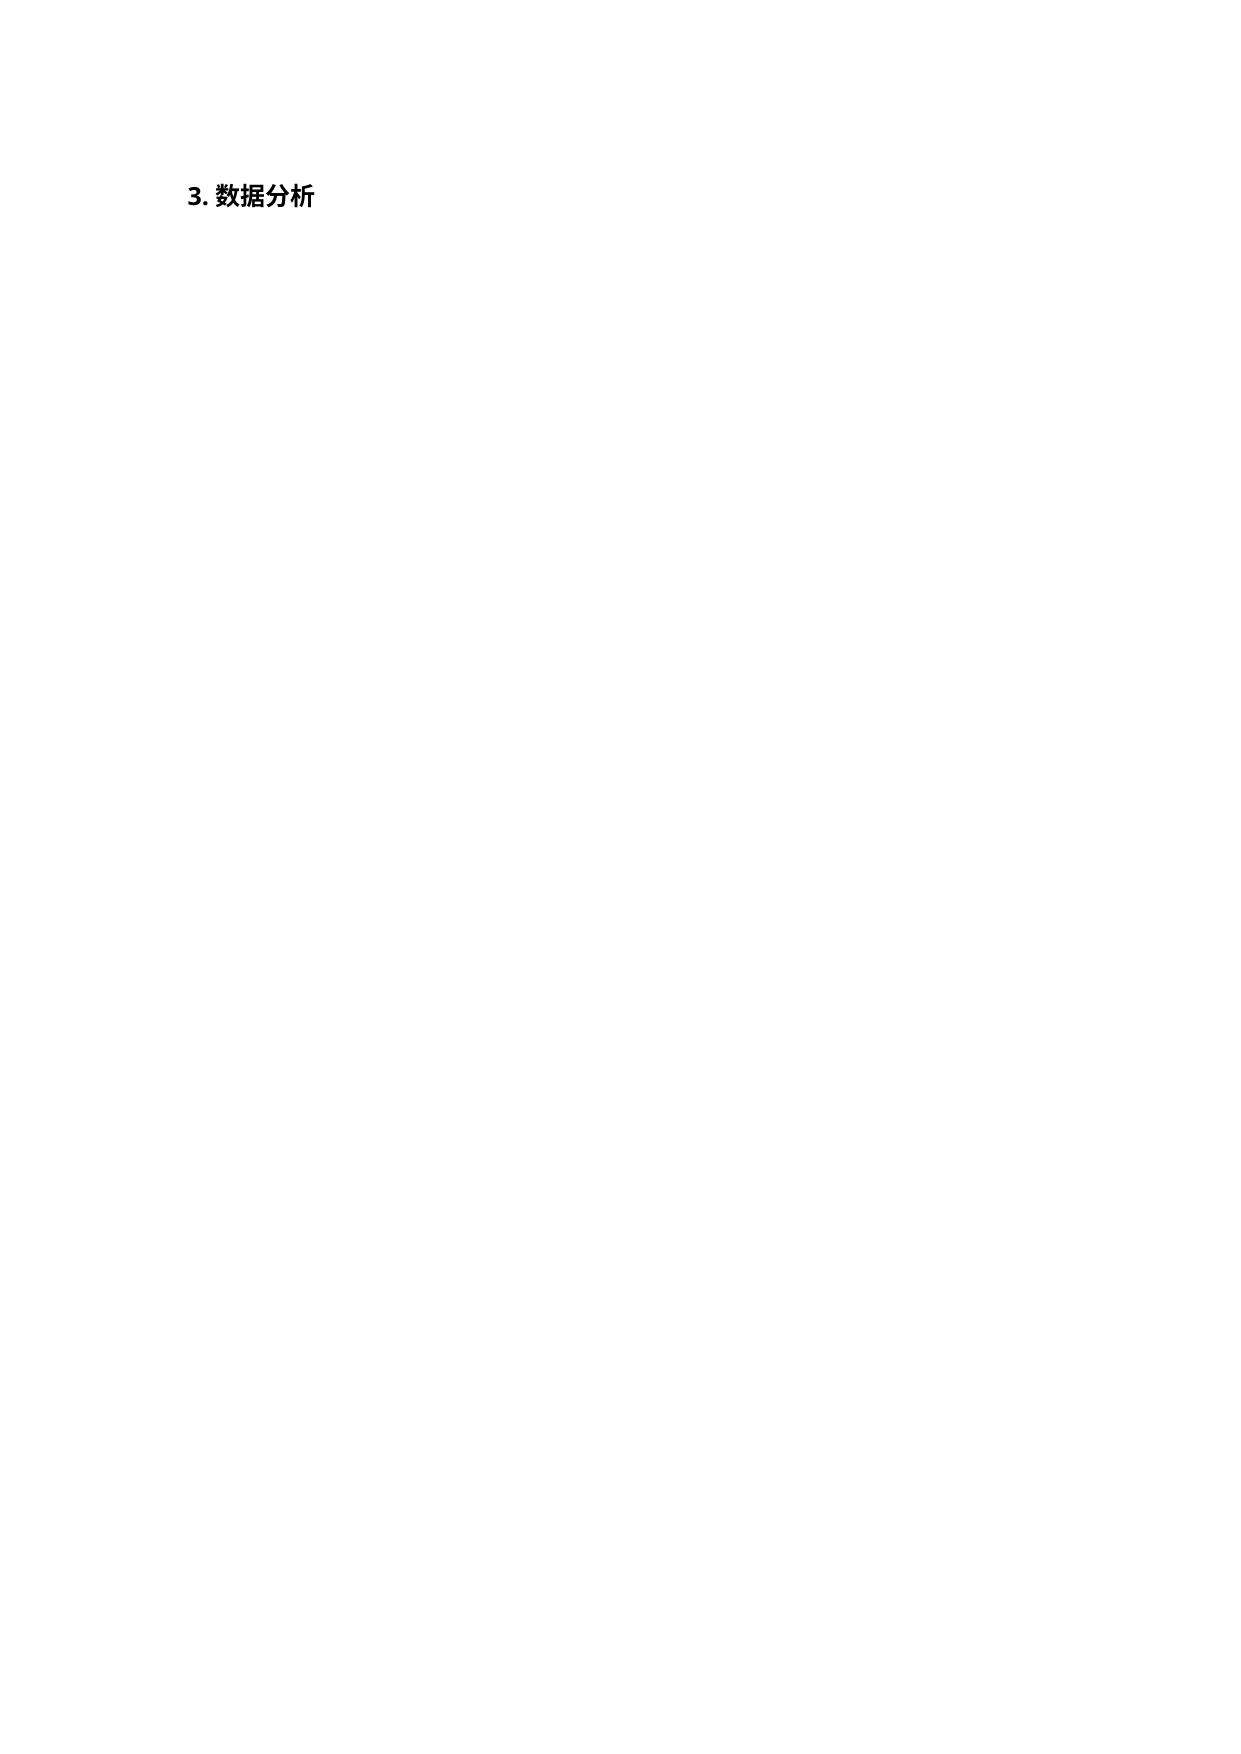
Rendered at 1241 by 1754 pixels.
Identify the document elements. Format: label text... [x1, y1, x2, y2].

text 3. 数据分析 [187, 162, 1053, 227]
